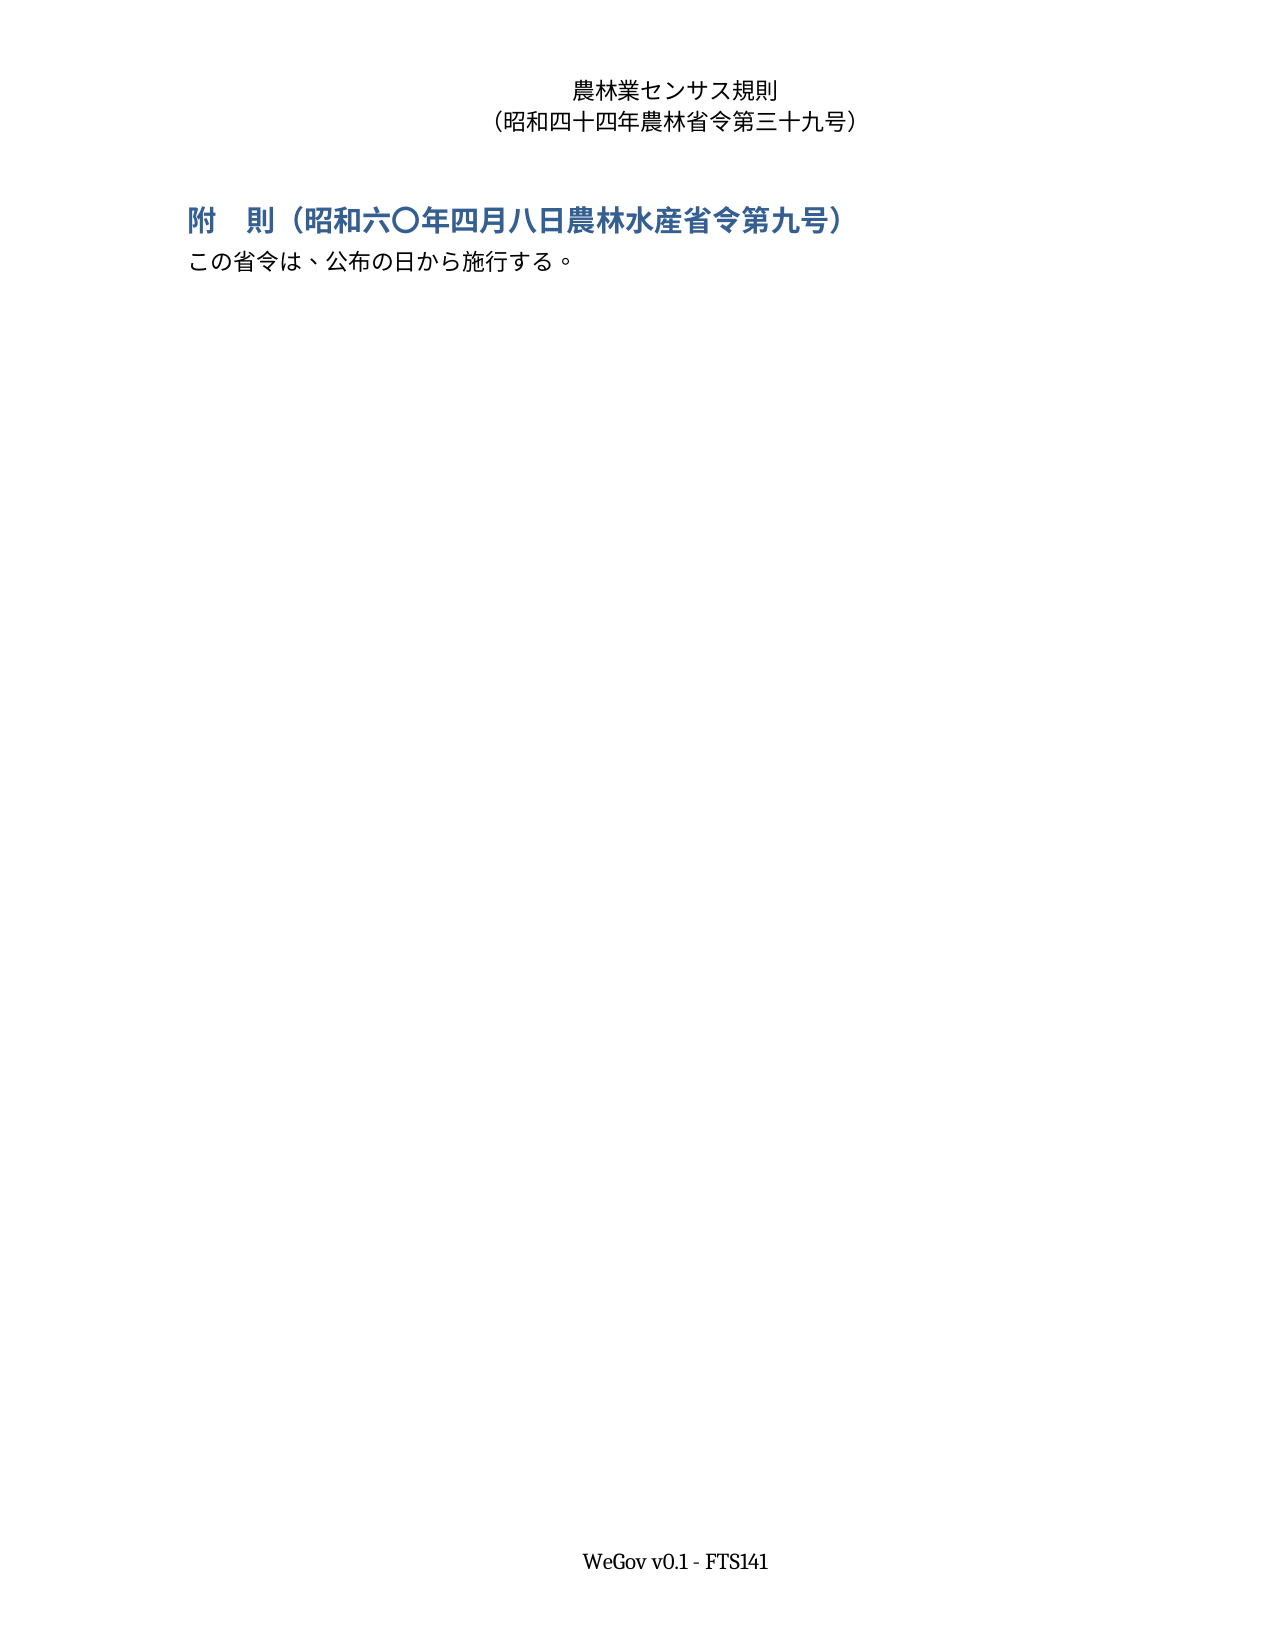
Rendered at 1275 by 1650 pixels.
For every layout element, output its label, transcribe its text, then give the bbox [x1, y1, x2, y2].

text この省令は、公布の日から施行する。 [187, 246, 1087, 277]
subtitle 附 則（昭和六〇年四月八日農林水産省令第九号） [187, 200, 1087, 240]
